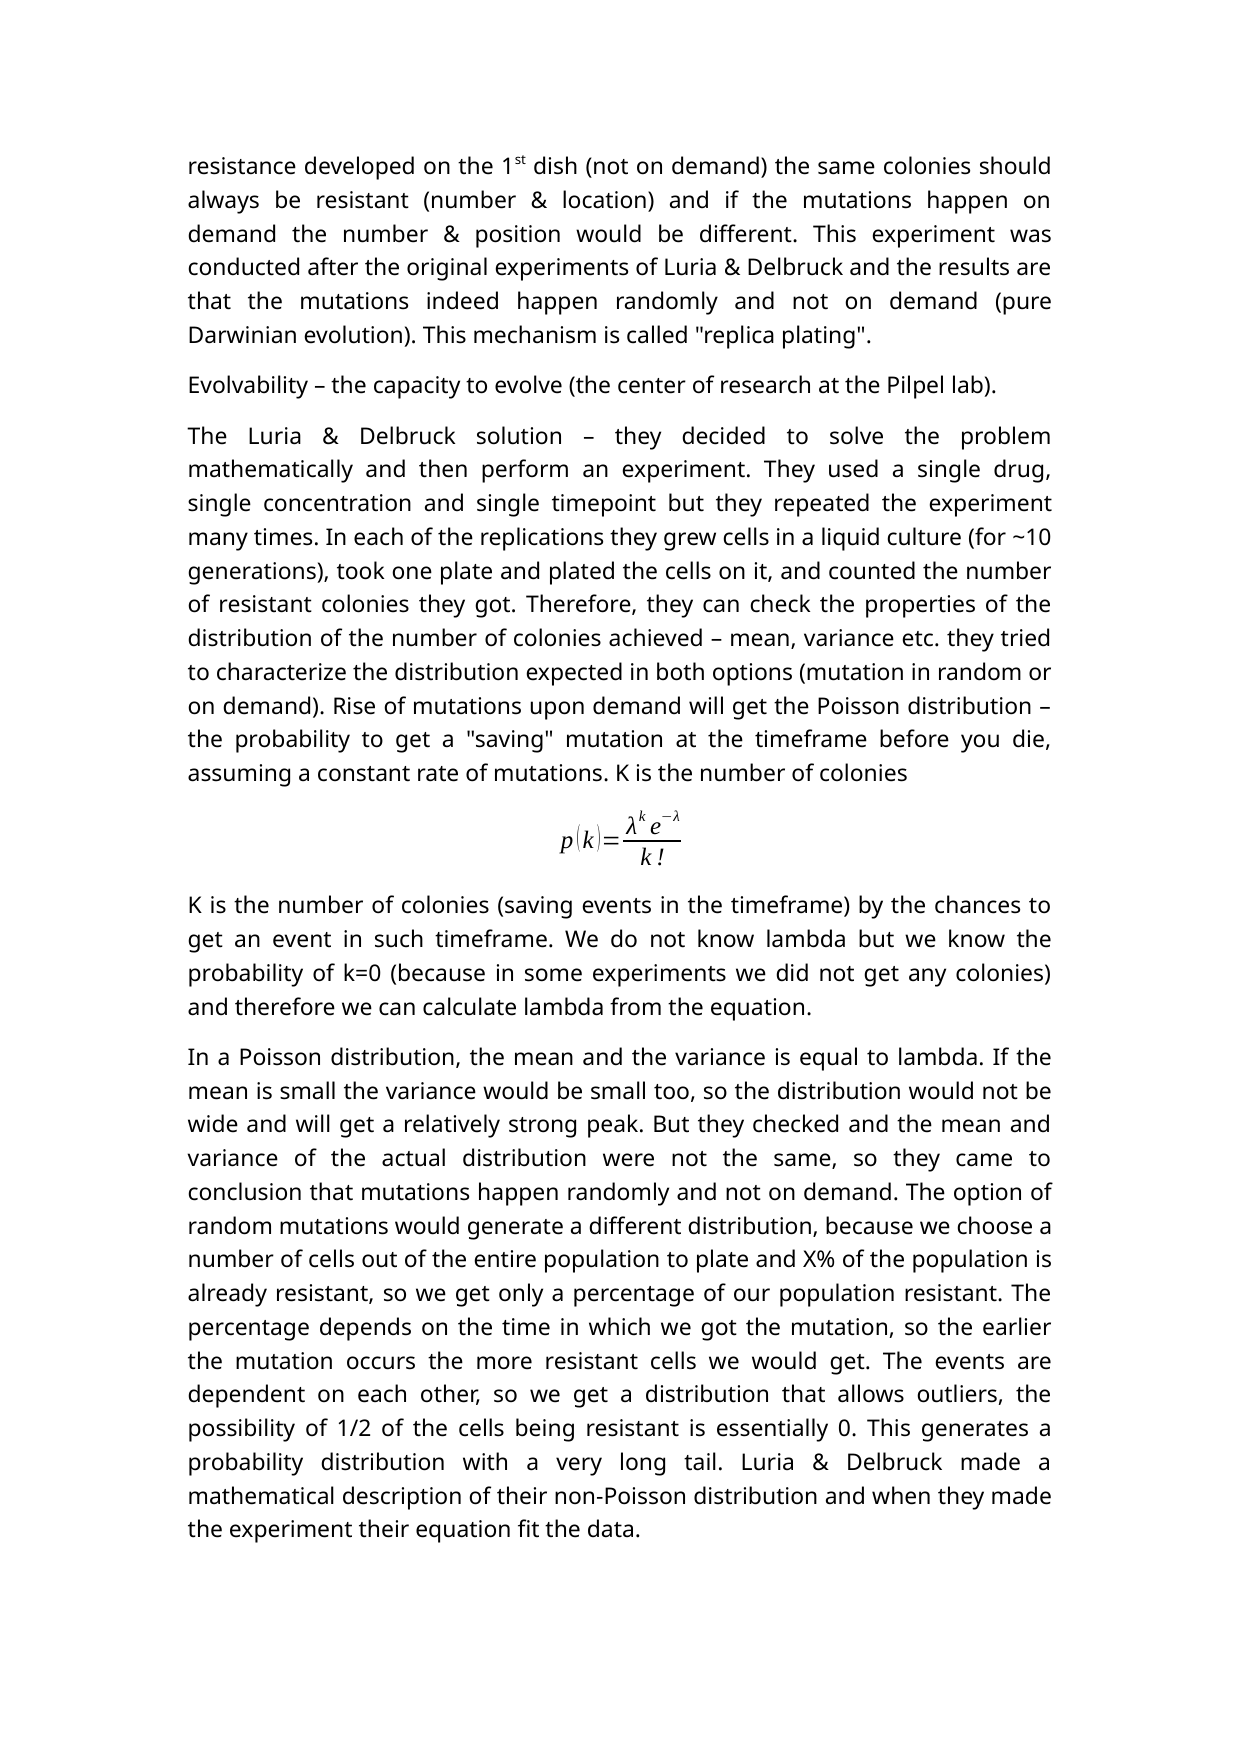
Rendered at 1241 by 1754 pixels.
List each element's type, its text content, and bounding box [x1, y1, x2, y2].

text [187, 150, 1053, 350]
text The Luria & Delbruck solution – they decided to solve the problem mathematically and then perform an experiment. They used a single drug, single concentration and single timepoint but they repeated the experiment many times. In each of the replications they grew cells in a liquid culture (for ~10 generations), took one plate and plated the cells on it, and counted the number of resistant colonies they got. Therefore, they can check the properties of the distribution of the number of colonies achieved – mean, variance etc. they tried to characterize the distribution expected in both options (mutation in random or on demand). Rise of mutations upon demand will get the Poisson distribution – the probability to get a "saving" mutation at the timeframe before you die, assuming a constant rate of mutations. K is the number of colonies [187, 419, 1053, 788]
text In a Poisson distribution, the mean and the variance is equal to lambda. If the mean is small the variance would be small too, so the distribution would not be wide and will get a relatively strong peak. But they checked and the mean and variance of the actual distribution were not the same, so they came to conclusion that mutations happen randomly and not on demand. The option of random mutations would generate a different distribution, because we choose a number of cells out of the entire population to plate and X% of the population is already resistant, so we get only a percentage of our population resistant. The percentage depends on the time in which we got the mutation, so the earlier the mutation occurs the more resistant cells we would get. The events are dependent on each other, so we get a distribution that allows outliers, the possibility of 1/2 of the cells being resistant is essentially 0. This generates a probability distribution with a very long tail. Luria & Delbruck made a mathematical description of their non-Poisson distribution and when they made the experiment their equation fit the data. [187, 1041, 1053, 1544]
text K is the number of colonies (saving events in the timeframe) by the chances to get an event in such timeframe. We do not know lambda but we know the probability of k=0 (because in some experiments we did not get any colonies) and therefore we can calculate lambda from the equation. [187, 889, 1053, 1022]
text Evolvability – the capacity to evolve (the center of research at the Pilpel lab). [187, 369, 1053, 400]
